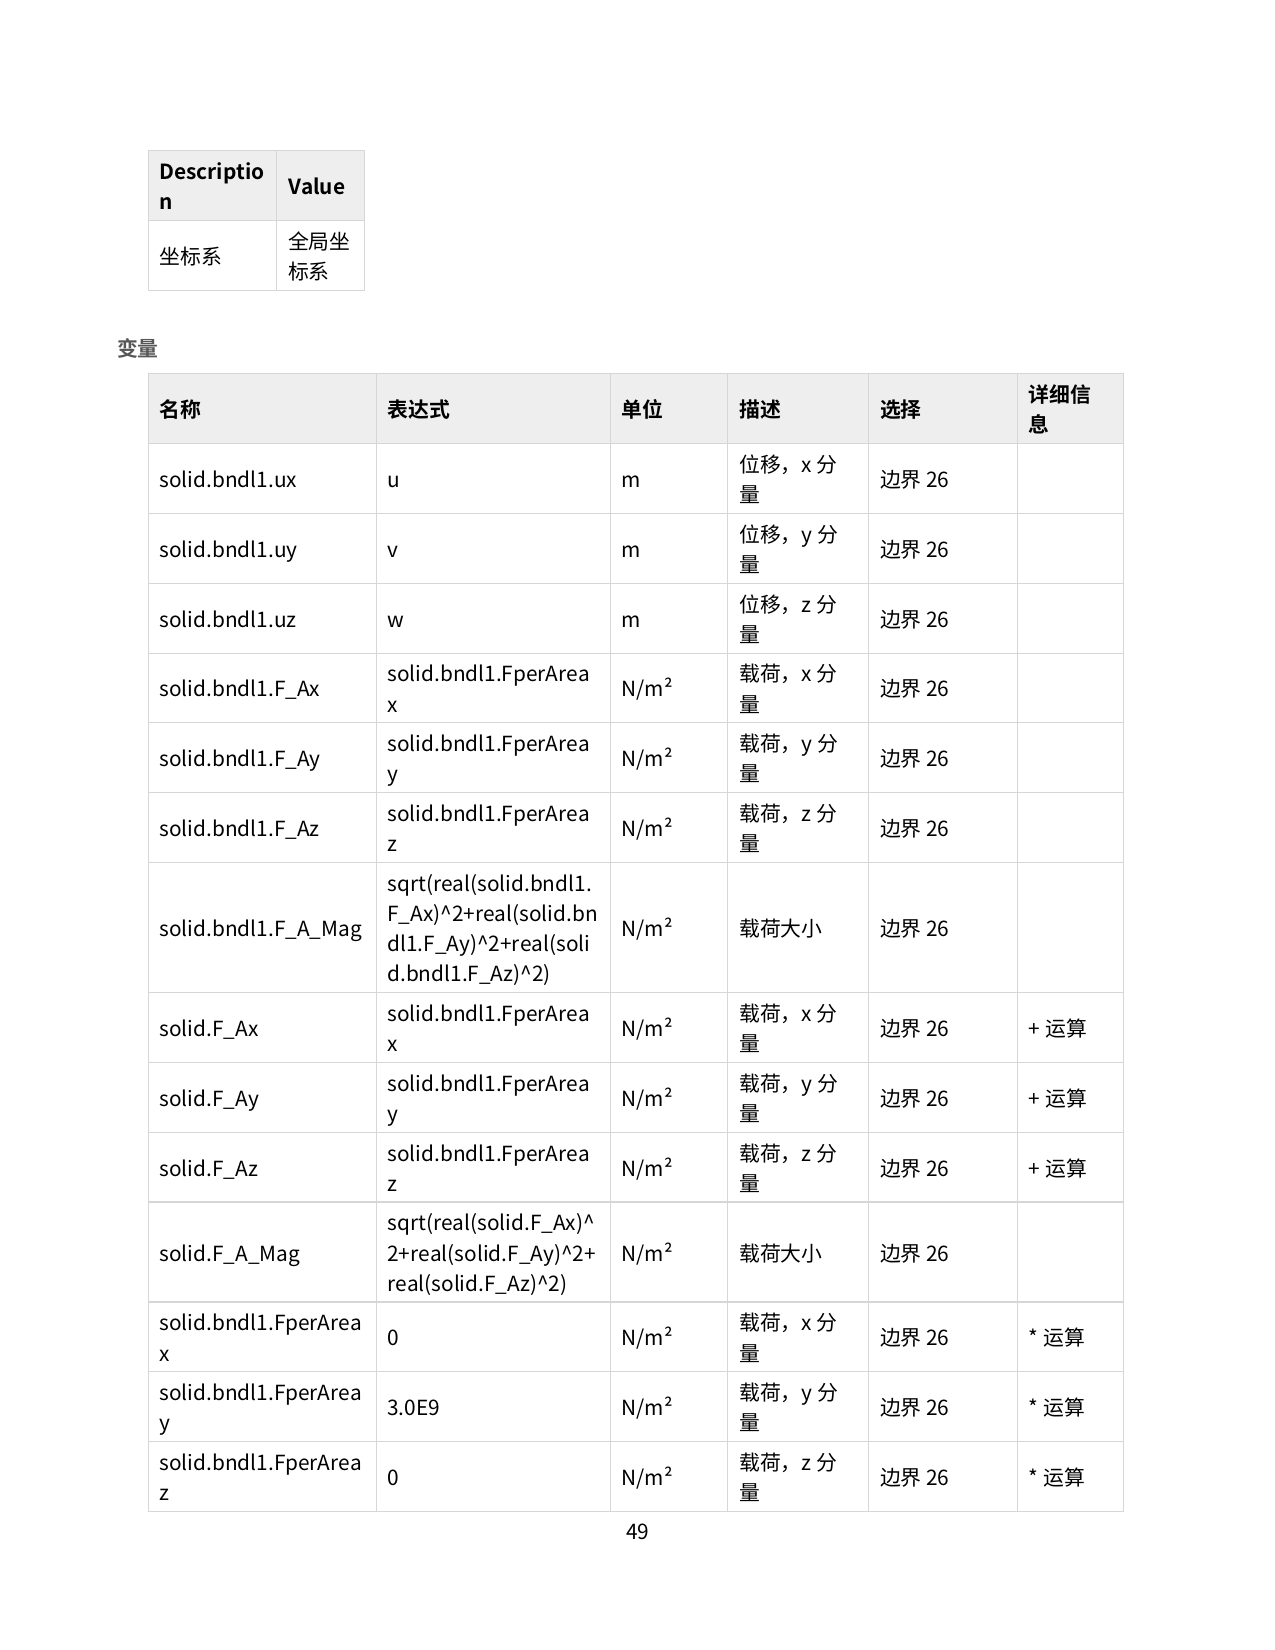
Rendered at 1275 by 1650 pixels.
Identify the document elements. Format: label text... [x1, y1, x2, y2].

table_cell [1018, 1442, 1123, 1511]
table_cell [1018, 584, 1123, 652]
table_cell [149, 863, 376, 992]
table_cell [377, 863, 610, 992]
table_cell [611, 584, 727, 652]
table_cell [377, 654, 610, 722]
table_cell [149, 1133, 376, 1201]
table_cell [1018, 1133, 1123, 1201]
subtitle 变量 [117, 332, 1125, 362]
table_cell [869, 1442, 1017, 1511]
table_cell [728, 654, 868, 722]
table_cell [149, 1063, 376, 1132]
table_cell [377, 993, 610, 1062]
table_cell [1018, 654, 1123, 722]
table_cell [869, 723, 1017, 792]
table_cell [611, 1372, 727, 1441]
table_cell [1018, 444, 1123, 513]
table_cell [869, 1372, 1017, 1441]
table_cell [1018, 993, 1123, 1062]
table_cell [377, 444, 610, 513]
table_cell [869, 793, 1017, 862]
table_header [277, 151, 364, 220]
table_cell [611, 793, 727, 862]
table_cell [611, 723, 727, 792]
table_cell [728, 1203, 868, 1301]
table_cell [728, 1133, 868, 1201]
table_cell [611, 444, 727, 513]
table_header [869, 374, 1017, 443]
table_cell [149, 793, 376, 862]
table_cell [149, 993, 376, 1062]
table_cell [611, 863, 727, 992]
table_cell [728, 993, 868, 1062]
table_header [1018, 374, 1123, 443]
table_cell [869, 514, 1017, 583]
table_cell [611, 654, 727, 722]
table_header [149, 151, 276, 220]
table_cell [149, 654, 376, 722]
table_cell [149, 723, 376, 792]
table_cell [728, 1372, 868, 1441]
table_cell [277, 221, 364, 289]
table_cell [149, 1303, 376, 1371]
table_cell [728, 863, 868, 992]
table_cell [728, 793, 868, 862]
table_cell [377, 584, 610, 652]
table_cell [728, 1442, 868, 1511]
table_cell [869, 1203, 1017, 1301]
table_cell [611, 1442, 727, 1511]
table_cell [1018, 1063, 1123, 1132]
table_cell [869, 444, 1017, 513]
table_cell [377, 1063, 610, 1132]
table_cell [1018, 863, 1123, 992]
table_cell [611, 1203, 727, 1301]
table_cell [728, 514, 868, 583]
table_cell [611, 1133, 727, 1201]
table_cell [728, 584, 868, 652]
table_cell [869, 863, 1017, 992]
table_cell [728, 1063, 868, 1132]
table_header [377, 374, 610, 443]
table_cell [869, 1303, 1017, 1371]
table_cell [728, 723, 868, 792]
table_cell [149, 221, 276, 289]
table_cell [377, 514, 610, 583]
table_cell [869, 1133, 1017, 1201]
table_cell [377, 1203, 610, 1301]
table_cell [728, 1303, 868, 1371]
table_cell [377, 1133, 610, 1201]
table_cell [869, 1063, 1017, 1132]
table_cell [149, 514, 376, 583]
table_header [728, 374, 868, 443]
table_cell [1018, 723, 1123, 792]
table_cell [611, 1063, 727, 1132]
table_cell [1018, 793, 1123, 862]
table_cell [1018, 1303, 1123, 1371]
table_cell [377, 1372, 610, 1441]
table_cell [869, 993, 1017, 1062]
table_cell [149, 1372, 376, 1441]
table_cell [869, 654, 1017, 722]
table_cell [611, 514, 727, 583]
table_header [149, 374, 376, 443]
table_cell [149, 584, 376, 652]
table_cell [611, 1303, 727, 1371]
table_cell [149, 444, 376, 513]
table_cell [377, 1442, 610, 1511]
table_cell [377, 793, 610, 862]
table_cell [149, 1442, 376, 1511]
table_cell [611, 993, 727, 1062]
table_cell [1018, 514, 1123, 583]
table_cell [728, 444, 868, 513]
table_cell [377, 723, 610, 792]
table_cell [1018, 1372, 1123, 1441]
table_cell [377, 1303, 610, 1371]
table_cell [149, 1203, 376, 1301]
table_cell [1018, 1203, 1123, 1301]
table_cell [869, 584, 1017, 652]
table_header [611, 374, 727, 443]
